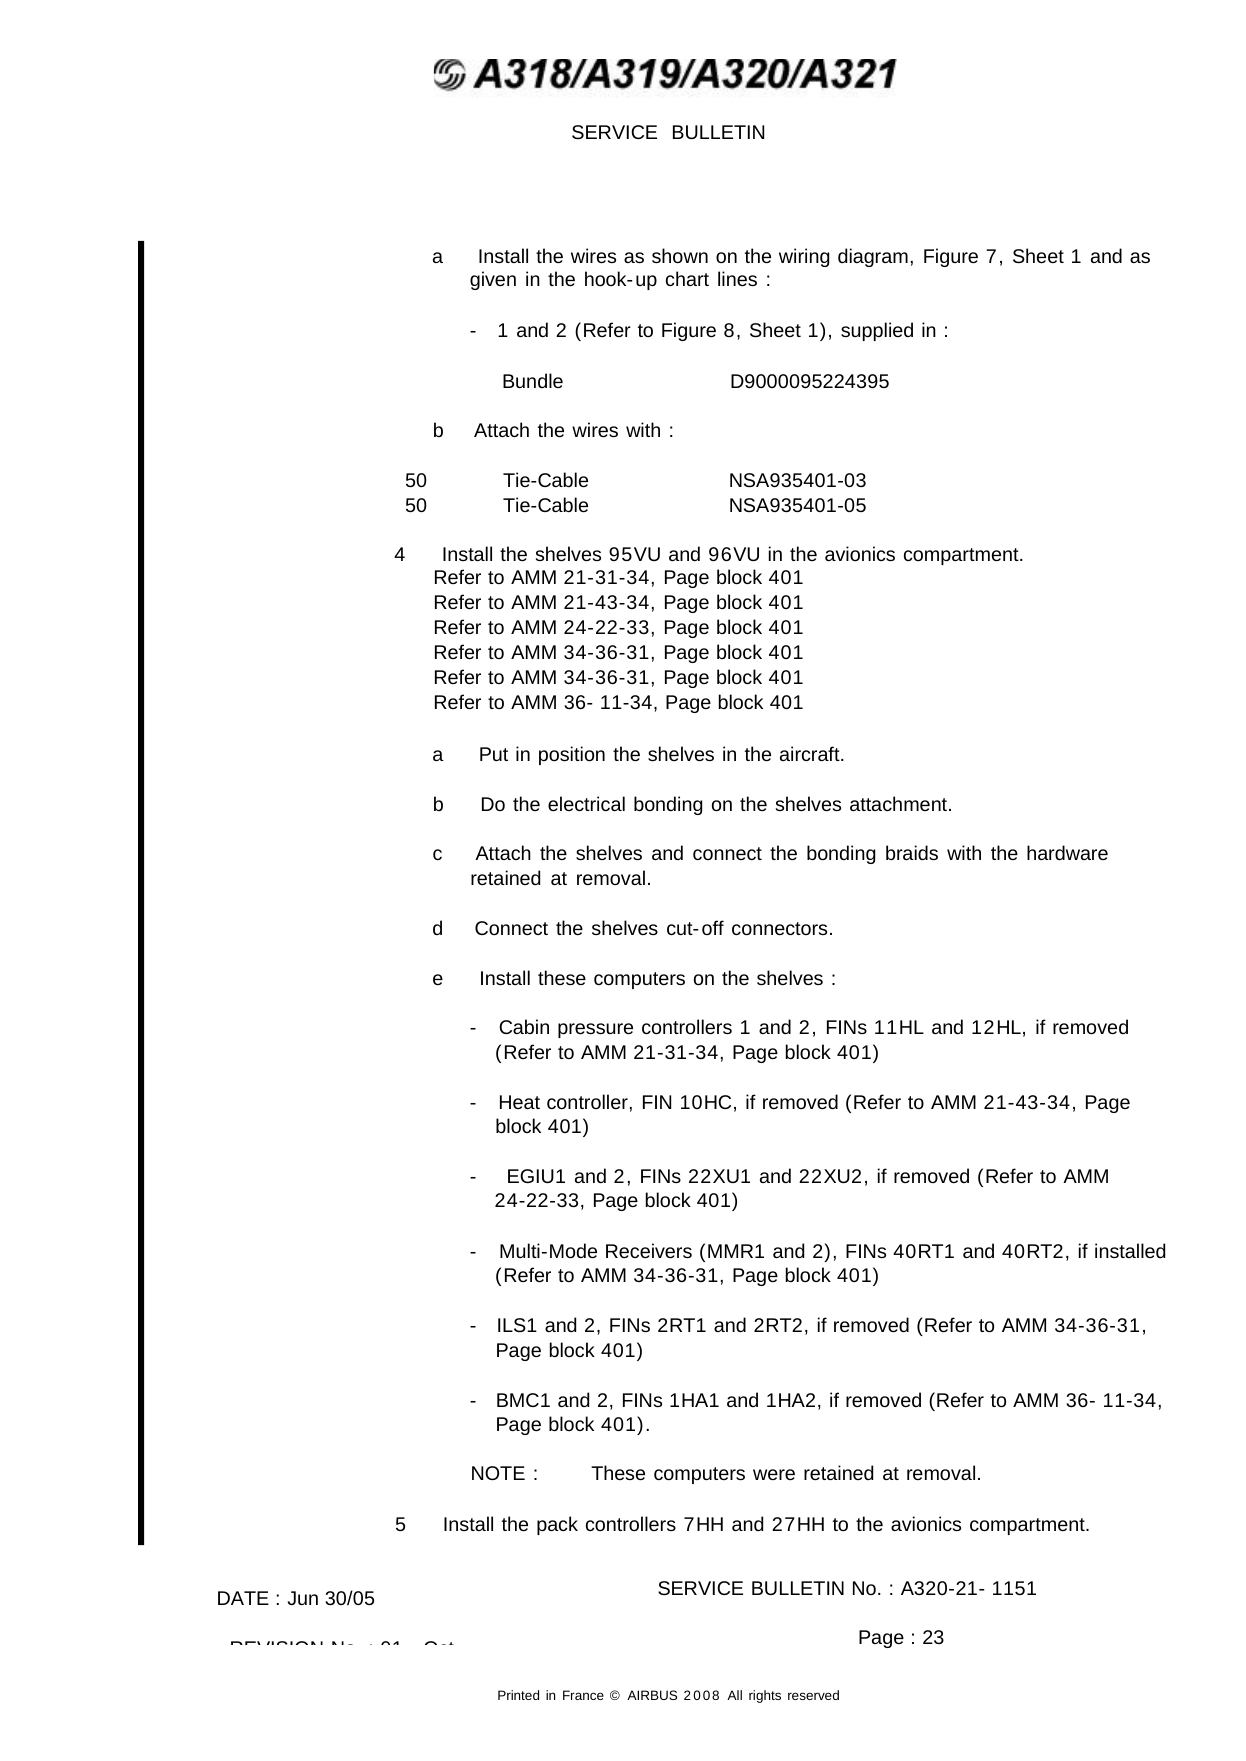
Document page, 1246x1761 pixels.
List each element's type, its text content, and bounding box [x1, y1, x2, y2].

text Refer to AMM 36- 11-34, Page block 401 [433, 693, 1167, 717]
text retained at removal. [470, 867, 1167, 891]
text a Install the wires as shown on the wiring diagram, Figure 7, Sheet 1 and as [145, 244, 1150, 267]
text b Attach the wires with : [433, 419, 1167, 441]
text 4 Install the shelves 95VU and 96VU in the avionics compartment. [394, 543, 1167, 566]
text 50 Tie-Cable NSA935401-05 [405, 493, 1167, 517]
text NOTE : These computers were retained at removal. [470, 1463, 1167, 1487]
text - Cabin pressure controllers 1 and 2, FINs 11HL and 12HL, if removed (Refer to AMM 21-31-34, Page block 401) [469, 1016, 1129, 1063]
text given in the hook-up chart lines : [469, 269, 1167, 293]
text Refer to AMM 21-43-34, Page block 401 [433, 593, 1167, 617]
text - EGIU1 and 2, FINs 22XU1 and 22XU2, if removed (Refer to AMM 24-22-33, Page block 401) [469, 1165, 1109, 1212]
text Refer to AMM 34-36-31, Page block 401 [433, 643, 1167, 667]
text 50 Tie-Cable NSA935401-03 [405, 468, 1167, 492]
text Bundle D9000095224395 [502, 373, 1167, 392]
text b Do the electrical bonding on the shelves attachment. [433, 792, 1167, 815]
text c Attach the shelves and connect the bonding braids with the hardware [432, 842, 1167, 864]
text - ILS1 and 2, FINs 2RT1 and 2RT2, if removed (Refer to AMM 34-36-31, Page block 401) [469, 1314, 1147, 1361]
text e Install these computers on the shelves : [432, 966, 1167, 989]
text - 1 and 2 (Refer to Figure 8, Sheet 1), supplied in : [469, 319, 1167, 344]
text SERVICE BULLETIN No. : A320-21- 1151 Page : 23 [657, 1577, 1038, 1648]
text - Heat controller, FIN 10HC, if removed (Refer to AMM 21-43-34, Page block 401) [469, 1091, 1131, 1138]
picture [433, 59, 897, 104]
text d Connect the shelves cut-off connectors. [432, 917, 1167, 939]
text a Put in position the shelves in the aircraft. [432, 743, 1167, 765]
text Refer to AMM 34-36-31, Page block 401 [433, 668, 1167, 692]
text Refer to AMM 24-22-33, Page block 401 [433, 618, 1167, 642]
text - Multi-Mode Receivers (MMR1 and 2), FINs 40RT1 and 40RT2, if installed (Refer to AMM 34-36-31, Page block 401) [469, 1239, 1167, 1287]
text - BMC1 and 2, FINs 1HA1 and 1HA2, if removed (Refer to AMM 36- 11-34, Page block 401). [469, 1389, 1163, 1436]
text Refer to AMM 21-31-34, Page block 401 [433, 568, 1167, 593]
text 5 Install the pack controllers 7HH and 27HH to the avionics compartment. [395, 1513, 1167, 1535]
text SERVICE BULLETIN [571, 124, 1167, 143]
